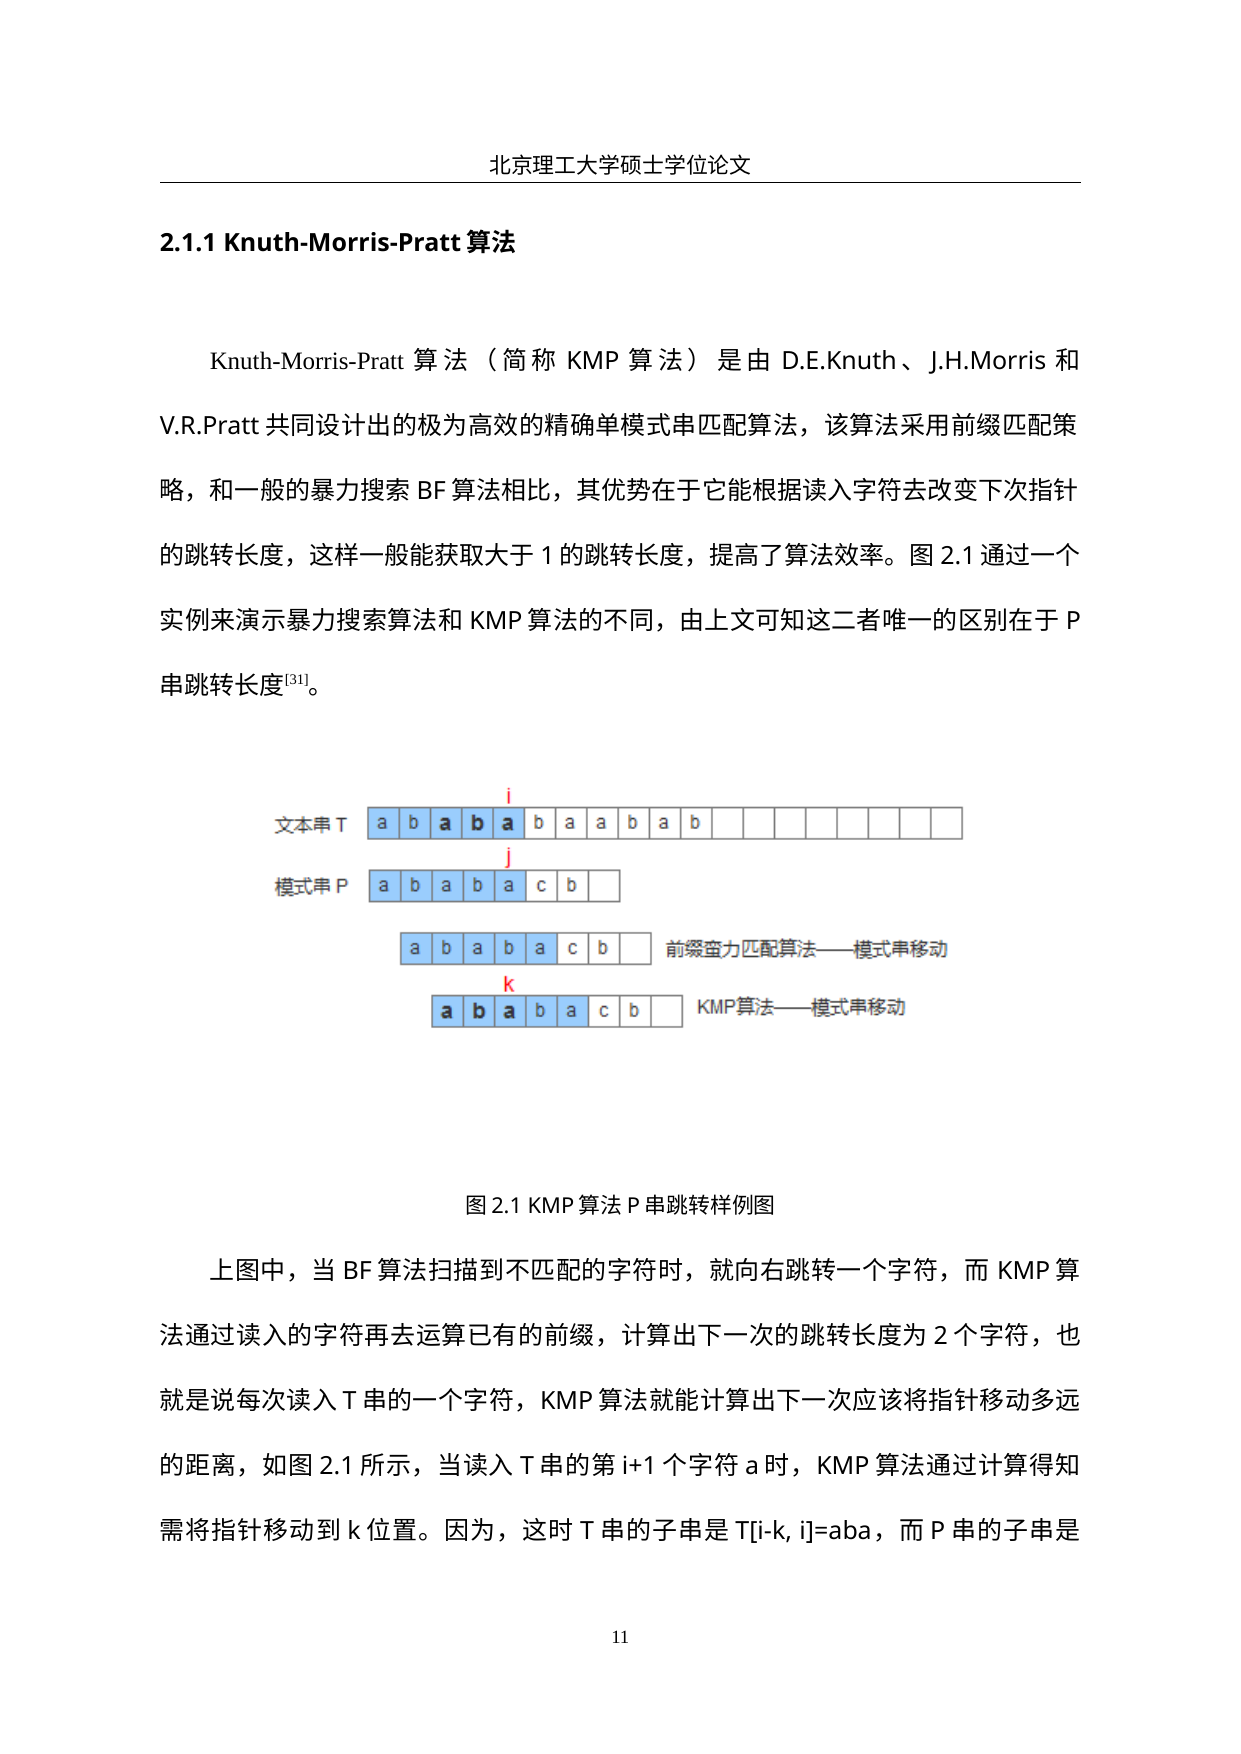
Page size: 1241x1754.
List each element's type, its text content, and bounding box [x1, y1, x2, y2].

text Knuth-Morris-Pratt算法（简称KMP算法）是由D.E.Knuth、J.H.Morris和V.R.Pratt共同设计出的极为高效的精确单模式串匹配算法，该算法采用前缀匹配策略，和一般的暴力搜索BF算法相比，其优势在于它能根据读入字符去改变下次指针的跳转长度，这样一般能获取大于1的跳转长度，提高了算法效率。图2.1通过一个实例来演示暴力搜索算法和KMP算法的不同，由上文可知这二者唯一的区别在于P串跳转长度[31]。 [159, 326, 1081, 716]
picture [269, 782, 971, 1039]
subtitle 2.1.1 Knuth-Morris-Pratt算法 [159, 208, 1081, 273]
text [159, 1236, 1081, 1561]
text 图2.1 KMP算法P串跳转样例图 [159, 1187, 1081, 1220]
